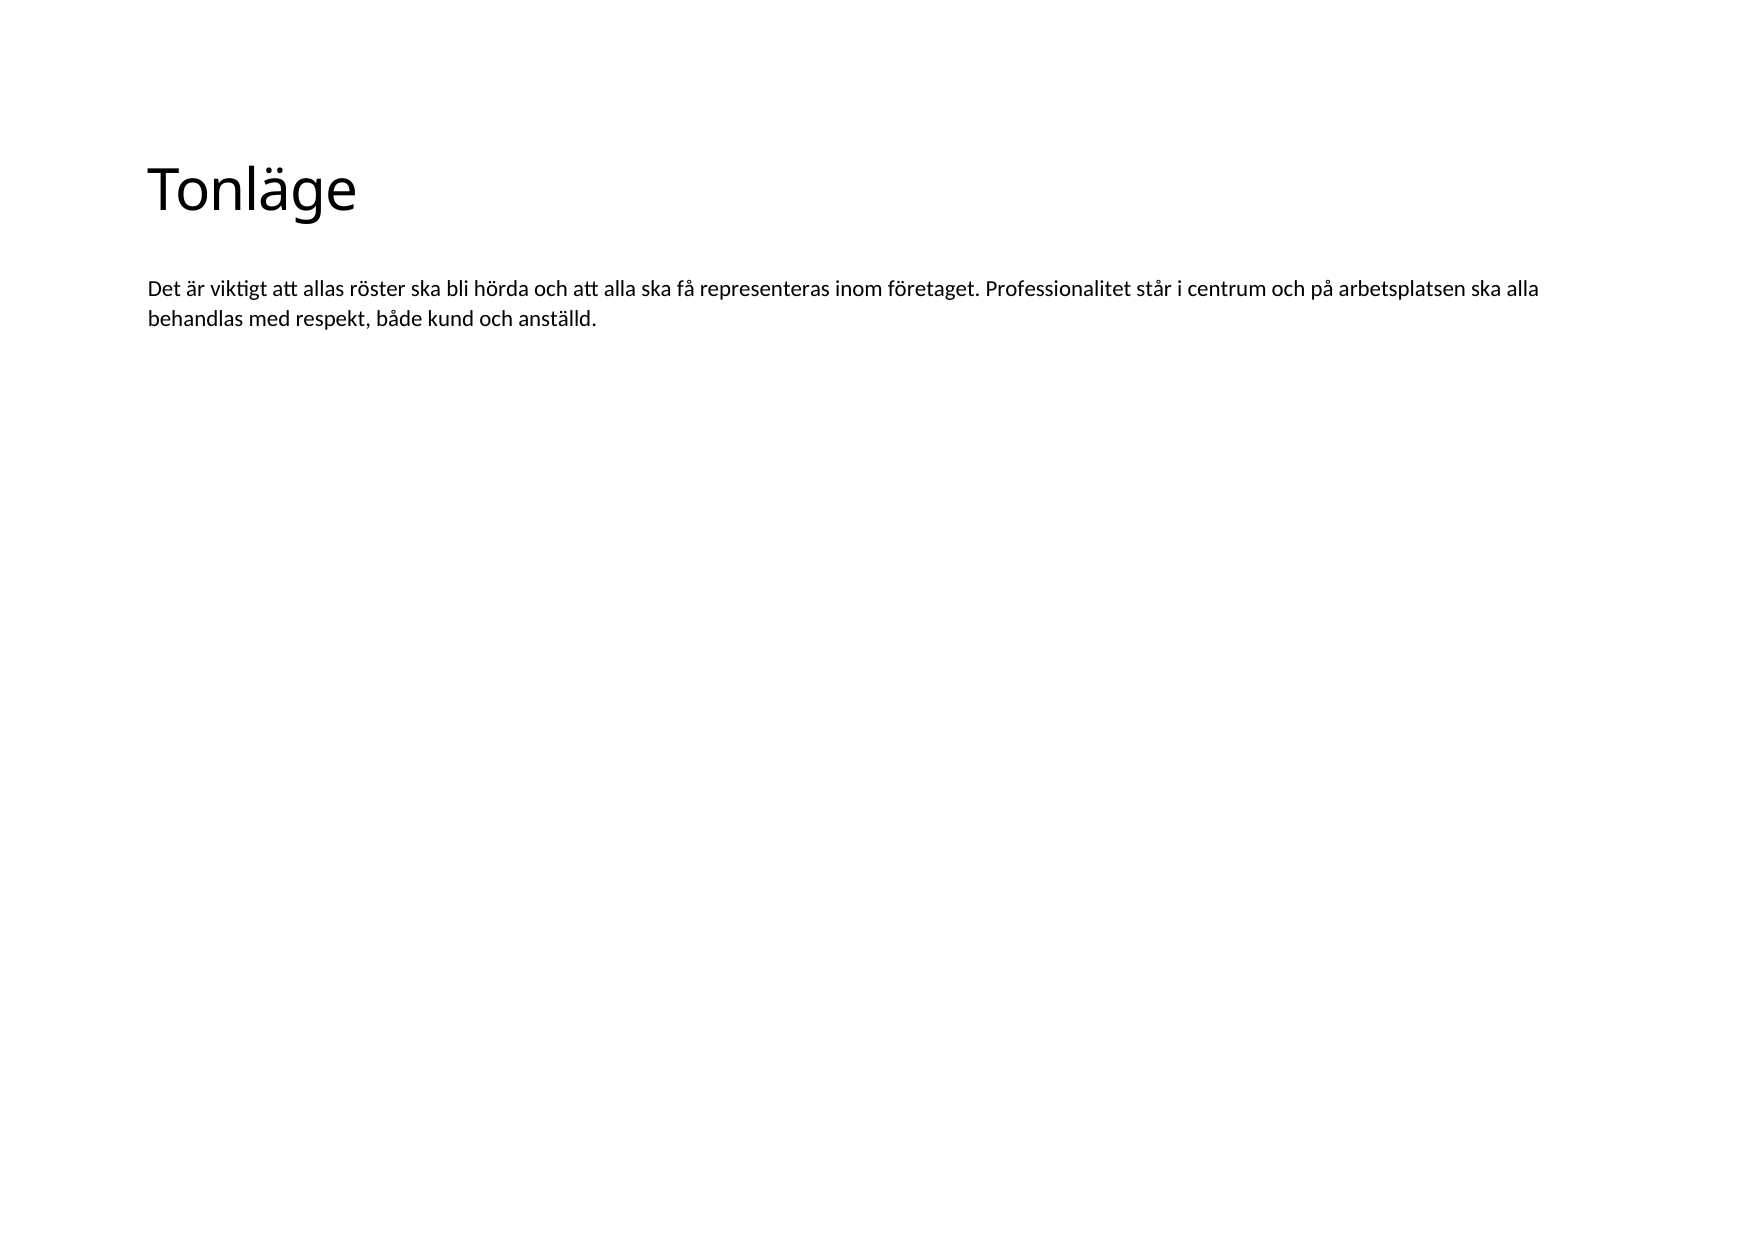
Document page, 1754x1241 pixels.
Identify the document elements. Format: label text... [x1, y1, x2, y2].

title Tonläge [148, 148, 1606, 227]
text Det är viktigt att allas röster ska bli hörda och att alla ska få representeras inom företaget. Professionalitet står i centrum och på arbetsplatsen ska alla behandlas med respekt, både kund och anställd. [148, 274, 1606, 332]
